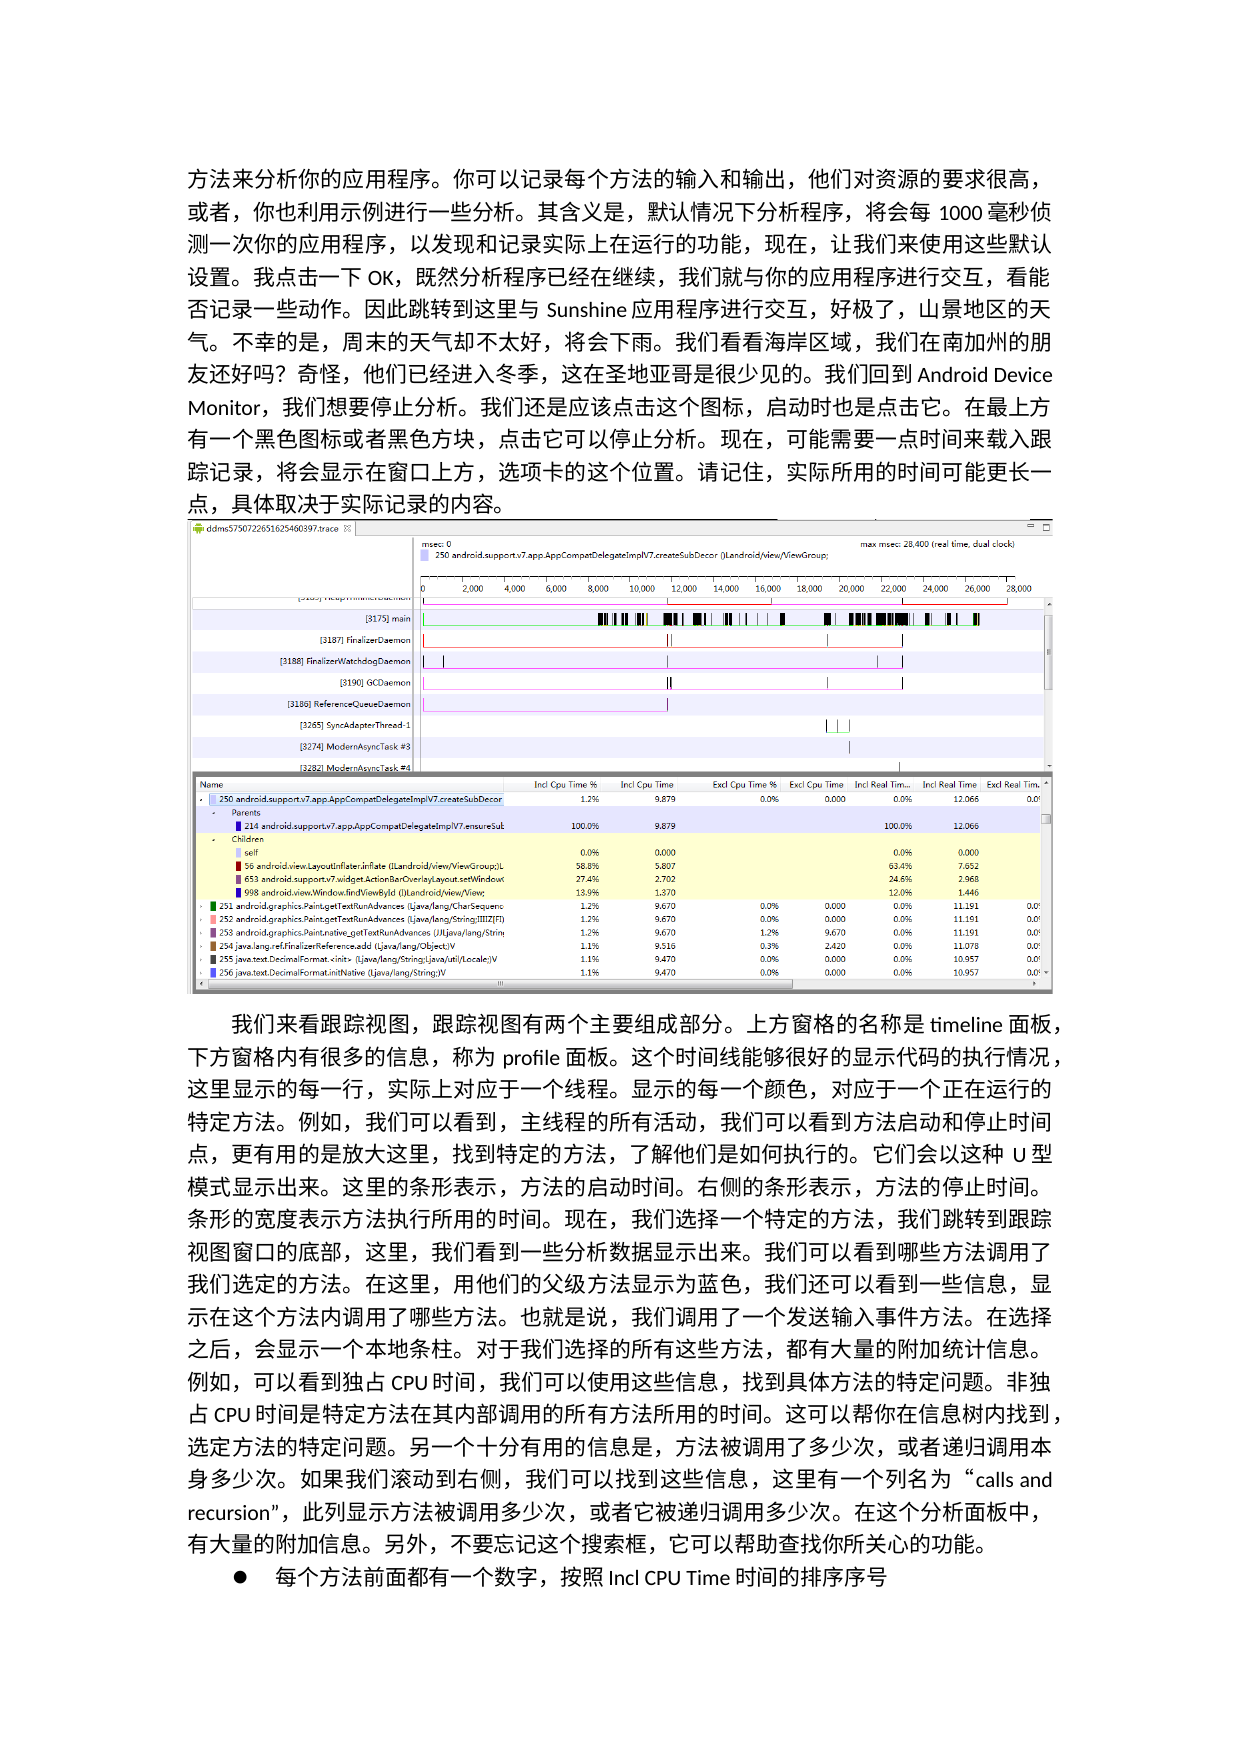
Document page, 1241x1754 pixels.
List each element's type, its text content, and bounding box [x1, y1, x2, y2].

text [187, 162, 1053, 519]
text 我们来看跟踪视图，跟踪视图有两个主要组成部分。上方窗格的名称是timeline面板，下方窗格内有很多的信息，称为profile面板。这个时间线能够很好的显示代码的执行情况，这里显示的每一行，实际上对应于一个线程。显示的每一个颜色，对应于一个正在运行的特定方法。例如，我们可以看到，主线程的所有活动，我们可以看到方法启动和停止时间点，更有用的是放大这里，找到特定的方法，了解他们是如何执行的。它们会以这种U型模式显示出来。这里的条形表示，方法的启动时间。右侧的条形表示，方法的停止时间。条形的宽度表示方法执行所用的时间。现在，我们选择一个特定的方法，我们跳转到跟踪视图窗口的底部，这里，我们看到一些分析数据显示出来。我们可以看到哪些方法调用了我们选定的方法。在这里，用他们的父级方法显示为蓝色，我们还可以看到一些信息，显示在这个方法内调用了哪些方法。也就是说，我们调用了一个发送输入事件方法。在选择之后，会显示一个本地条柱。对于我们选择的所有这些方法，都有大量的附加统计信息。例如，可以看到独占CPU时间，我们可以使用这些信息，找到具体方法的特定问题。非独占CPU时间是特定方法在其内部调用的所有方法所用的时间。这可以帮你在信息树内找到，选定方法的特定问题。另一个十分有用的信息是，方法被调用了多少次，或者递归调用本身多少次。如果我们滚动到右侧，我们可以找到这些信息，这里有一个列名为“calls and recursion”，此列显示方法被调用多少次，或者它被递归调用多少次。在这个分析面板中，有大量的附加信息。另外，不要忘记这个搜索框，它可以帮助查找你所关心的功能。 [187, 1007, 1053, 1559]
picture [187, 519, 1053, 994]
list 每个方法前面都有一个数字，按照Incl CPU Time时间的排序序号 [232, 1559, 1053, 1592]
